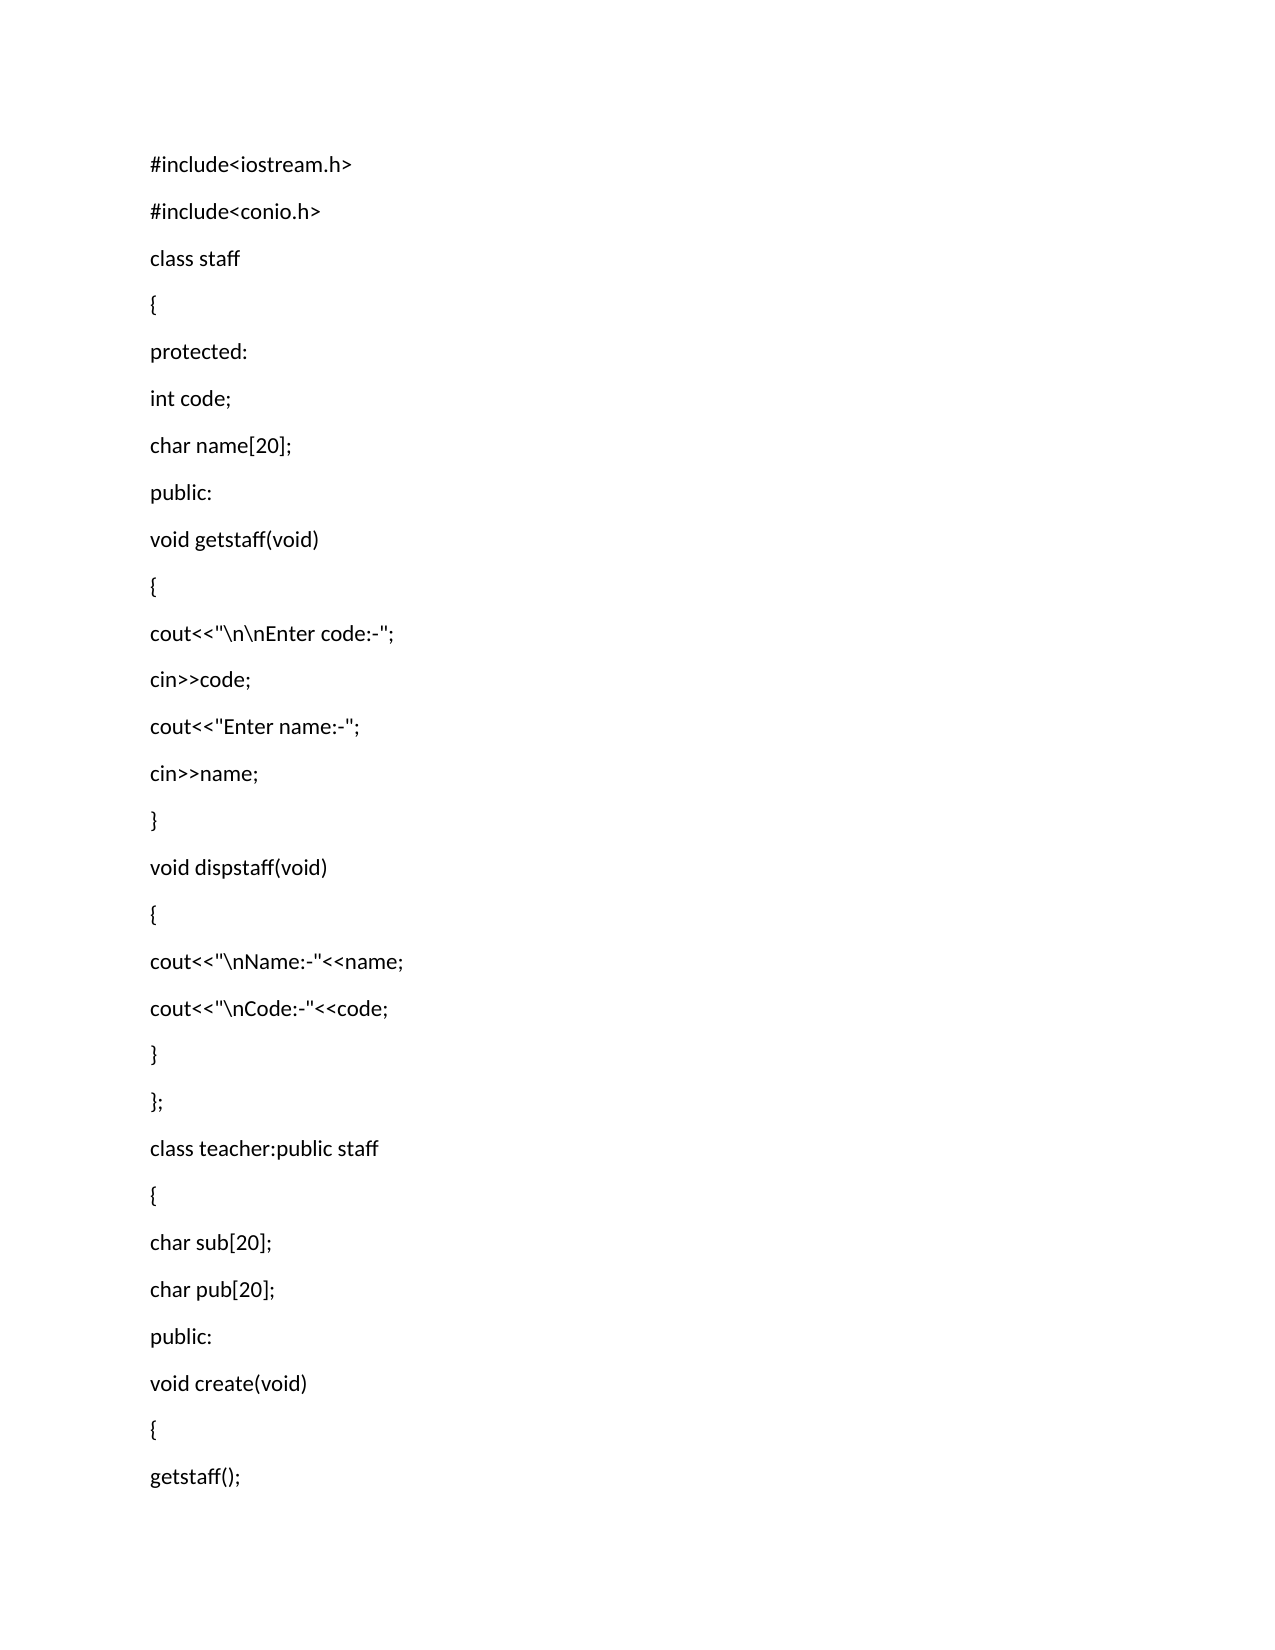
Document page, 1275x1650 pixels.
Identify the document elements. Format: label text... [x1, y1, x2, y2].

text } [150, 806, 1125, 834]
text #include<conio.h> [150, 197, 1125, 225]
text cin>>name; [150, 759, 1125, 787]
text } [150, 1041, 1125, 1069]
text { [150, 572, 1125, 600]
text getstaff(); [150, 1462, 1125, 1491]
text public: [150, 1322, 1125, 1350]
text cout<<"Enter name:-"; [150, 712, 1125, 741]
text char pub[20]; [150, 1275, 1125, 1303]
text cout<<"\n\nEnter code:-"; [150, 619, 1125, 647]
text cout<<"\nCode:-"<<code; [150, 994, 1125, 1022]
text public: [150, 478, 1125, 506]
text class staff [150, 244, 1125, 272]
text { [150, 1181, 1125, 1209]
text void create(void) [150, 1369, 1125, 1397]
text int code; [150, 384, 1125, 412]
text protected: [150, 337, 1125, 366]
text char name[20]; [150, 431, 1125, 459]
text class teacher:public staff [150, 1134, 1125, 1162]
text { [150, 900, 1125, 928]
text void getstaff(void) [150, 525, 1125, 553]
text char sub[20]; [150, 1228, 1125, 1256]
text }; [150, 1087, 1125, 1116]
text cout<<"\nName:-"<<name; [150, 947, 1125, 975]
text void dispstaff(void) [150, 853, 1125, 881]
text { [150, 291, 1125, 319]
text { [150, 1416, 1125, 1444]
text #include<iostream.h> [150, 150, 1125, 178]
text cin>>code; [150, 666, 1125, 694]
